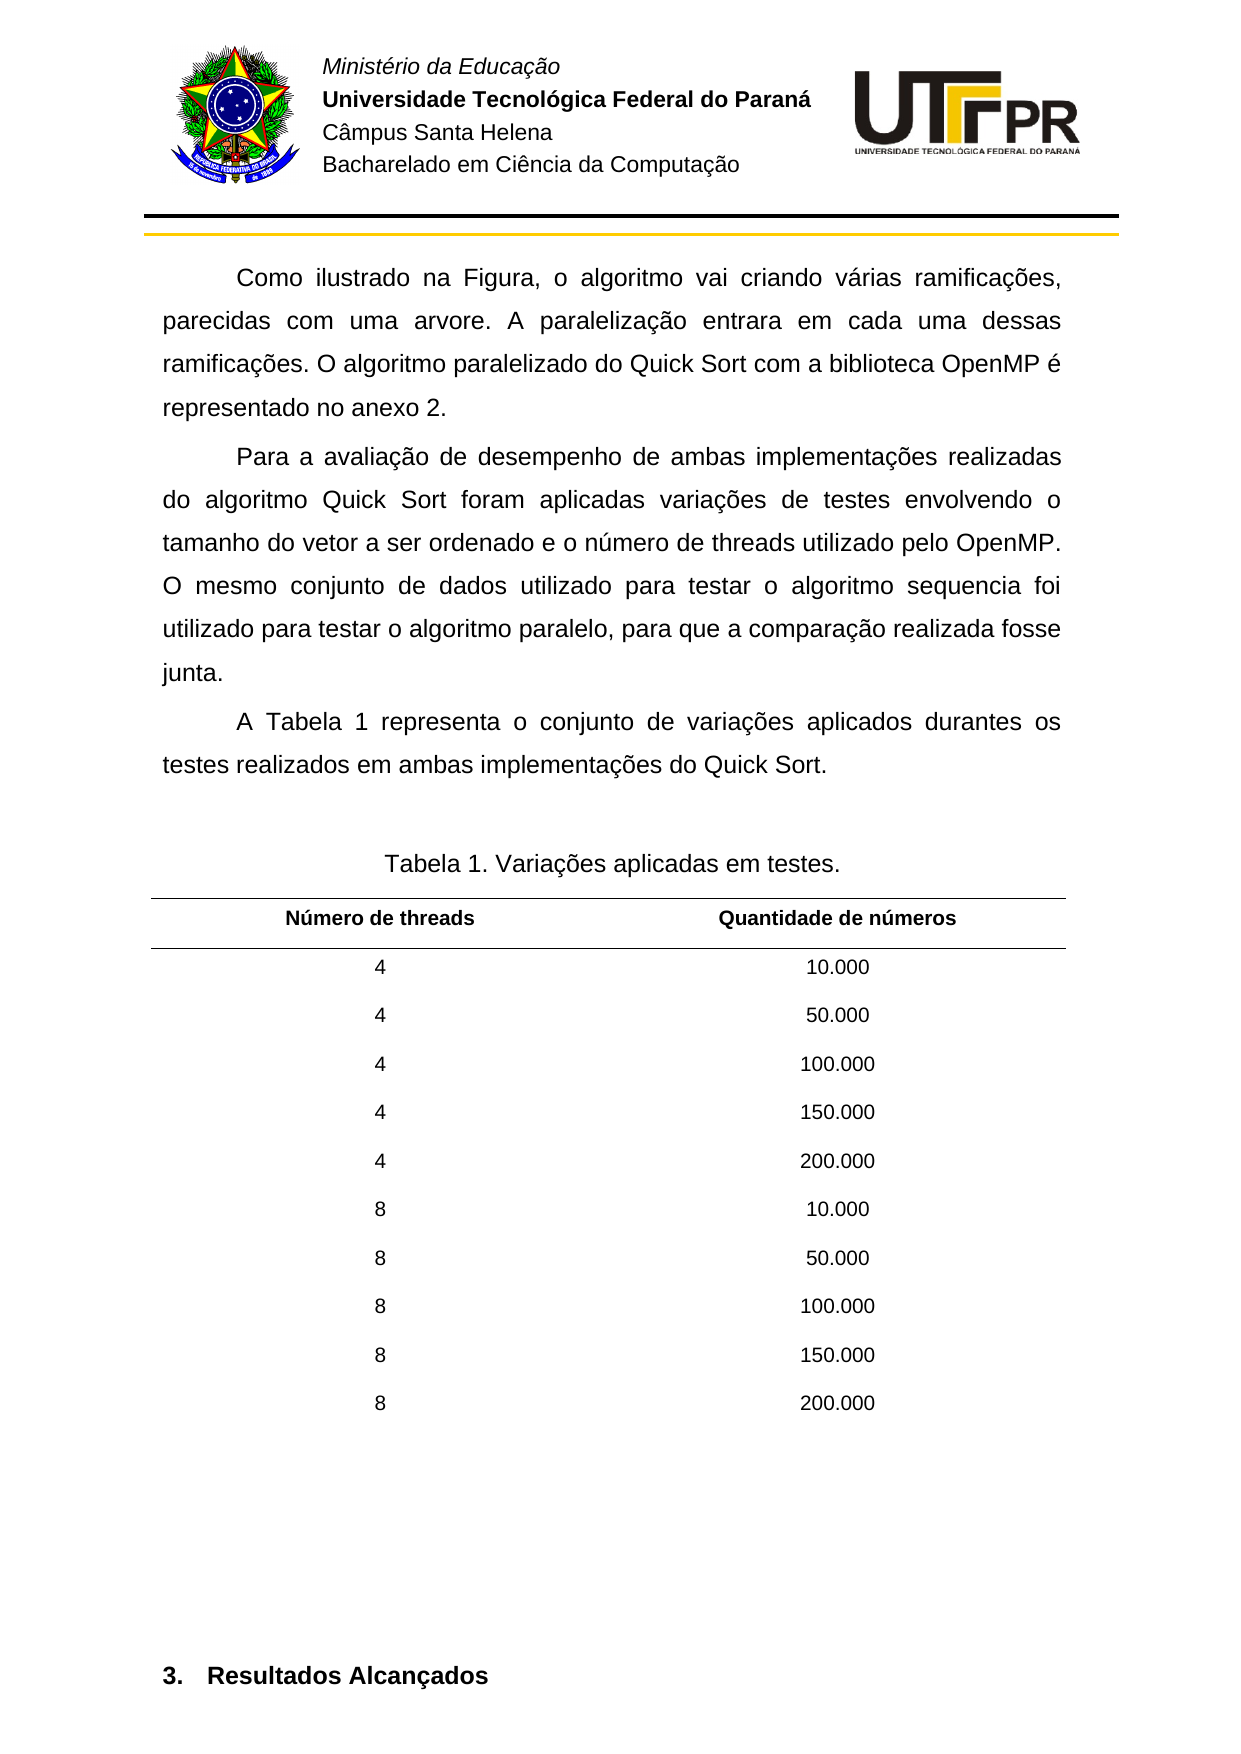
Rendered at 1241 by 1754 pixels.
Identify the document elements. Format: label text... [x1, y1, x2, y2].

table_cell 4 [151, 1094, 609, 1142]
table_cell 8 [151, 1336, 609, 1384]
table_cell 50.000 [609, 997, 1066, 1046]
table_cell 8 [151, 1191, 609, 1239]
table_cell 100.000 [609, 1288, 1066, 1336]
table_cell 150.000 [609, 1094, 1066, 1142]
table_cell 200.000 [609, 1143, 1066, 1191]
table_cell 8 [151, 1288, 609, 1336]
table_cell 4 [151, 1046, 609, 1094]
table_cell 150.000 [609, 1336, 1066, 1384]
table_cell 10.000 [609, 1191, 1066, 1239]
text Tabela 1. Variações aplicadas em testes. [162, 849, 1063, 877]
table_cell 8 [151, 1239, 609, 1288]
table_cell 8 [151, 1385, 609, 1433]
table_cell 4 [151, 949, 609, 997]
table_header Número de threads [151, 899, 609, 948]
table_header Quantidade de números [609, 899, 1066, 948]
table_cell 50.000 [609, 1239, 1066, 1288]
table_cell 200.000 [609, 1385, 1066, 1433]
picture [854, 71, 1080, 154]
list Resultados Alcançados [162, 1661, 1063, 1690]
text Como ilustrado na Figura, o algoritmo vai criando várias ramificações, parecidas com uma arvore. A paralelização entrara em cada uma dessas ramificações. O algoritmo paralelizado do Quick Sort com a biblioteca OpenMP é representado no anexo 2. [162, 263, 1063, 421]
table_cell 10.000 [609, 949, 1066, 997]
text Para a avaliação de desempenho de ambas implementações realizadas do algoritmo Quick Sort foram aplicadas variações de testes envolvendo o tamanho do vetor a ser ordenado e o número de threads utilizado pelo OpenMP. O mesmo conjunto de dados utilizado para testar o algoritmo sequencia foi utilizado para testar o algoritmo paralelo, para que a comparação realizada fosse junta. [162, 442, 1063, 686]
table_cell 4 [151, 1143, 609, 1191]
table_cell 4 [151, 997, 609, 1046]
text A Tabela 1 representa o conjunto de variações aplicados durantes os testes realizados em ambas implementações do Quick Sort. [162, 707, 1063, 779]
table_cell 100.000 [609, 1046, 1066, 1094]
